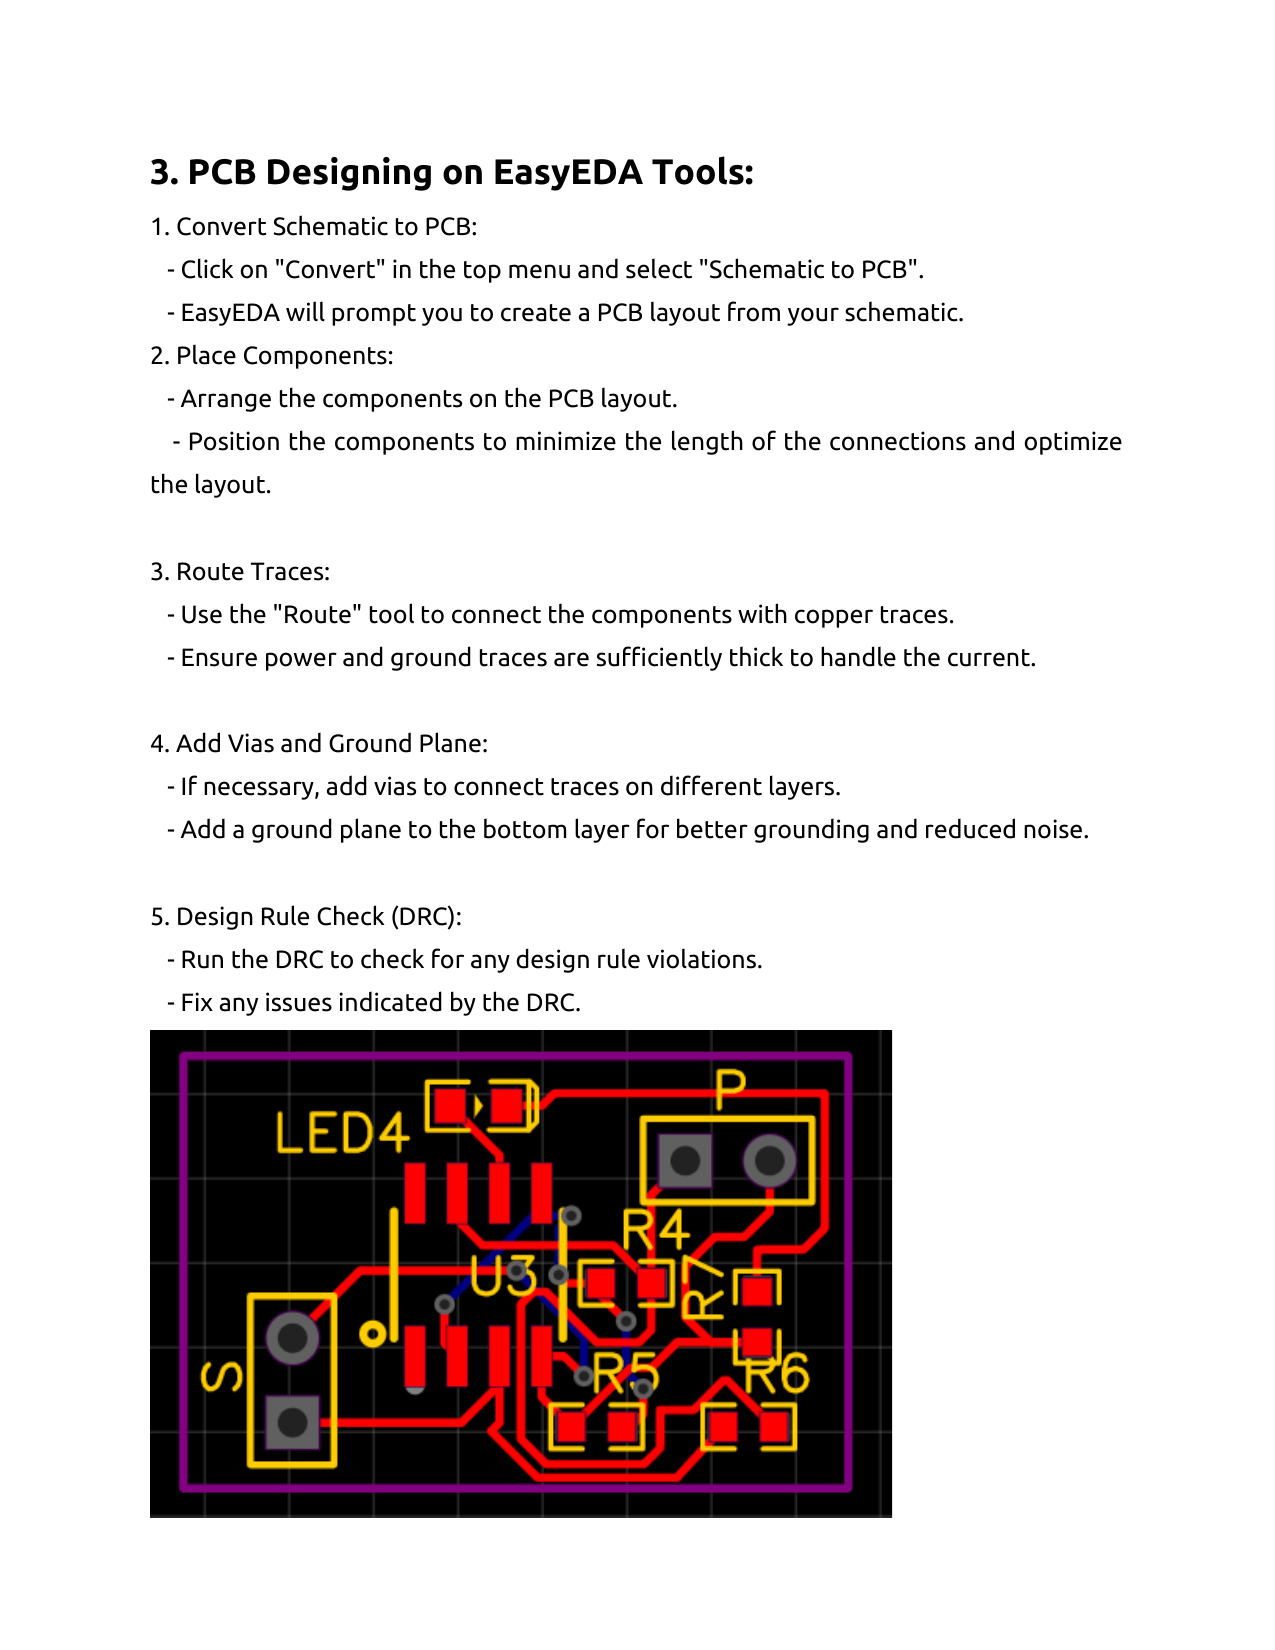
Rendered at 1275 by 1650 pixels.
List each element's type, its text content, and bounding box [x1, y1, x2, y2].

text - Arrange the components on the PCB layout. [150, 383, 1125, 412]
text - Fix any issues indicated by the DRC. [150, 987, 1125, 1016]
text 4. Add Vias and Ground Plane: [150, 728, 1125, 757]
picture [150, 1030, 893, 1518]
text 5. Design Rule Check (DRC): [150, 901, 1125, 930]
text - Click on "Convert" in the top menu and select "Schematic to PCB". [150, 254, 1125, 283]
text 3. PCB Designing on EasyEDA Tools: [150, 150, 1125, 191]
text - Ensure power and ground traces are sufficiently thick to handle the current. [150, 642, 1125, 671]
text - Add a ground plane to the bottom layer for better grounding and reduced noise. [150, 815, 1125, 843]
text - Run the DRC to check for any design rule violations. [150, 944, 1125, 973]
text 2. Place Components: [150, 340, 1125, 369]
text - EasyEDA will prompt you to create a PCB layout from your schematic. [150, 297, 1125, 326]
text - Position the components to minimize the length of the connections and optimize the layout. [150, 427, 1125, 498]
text 3. Route Traces: [150, 556, 1125, 585]
text - If necessary, add vias to connect traces on different layers. [150, 772, 1125, 800]
text - Use the "Route" tool to connect the components with copper traces. [150, 599, 1125, 628]
text 1. Convert Schematic to PCB: [150, 211, 1125, 240]
